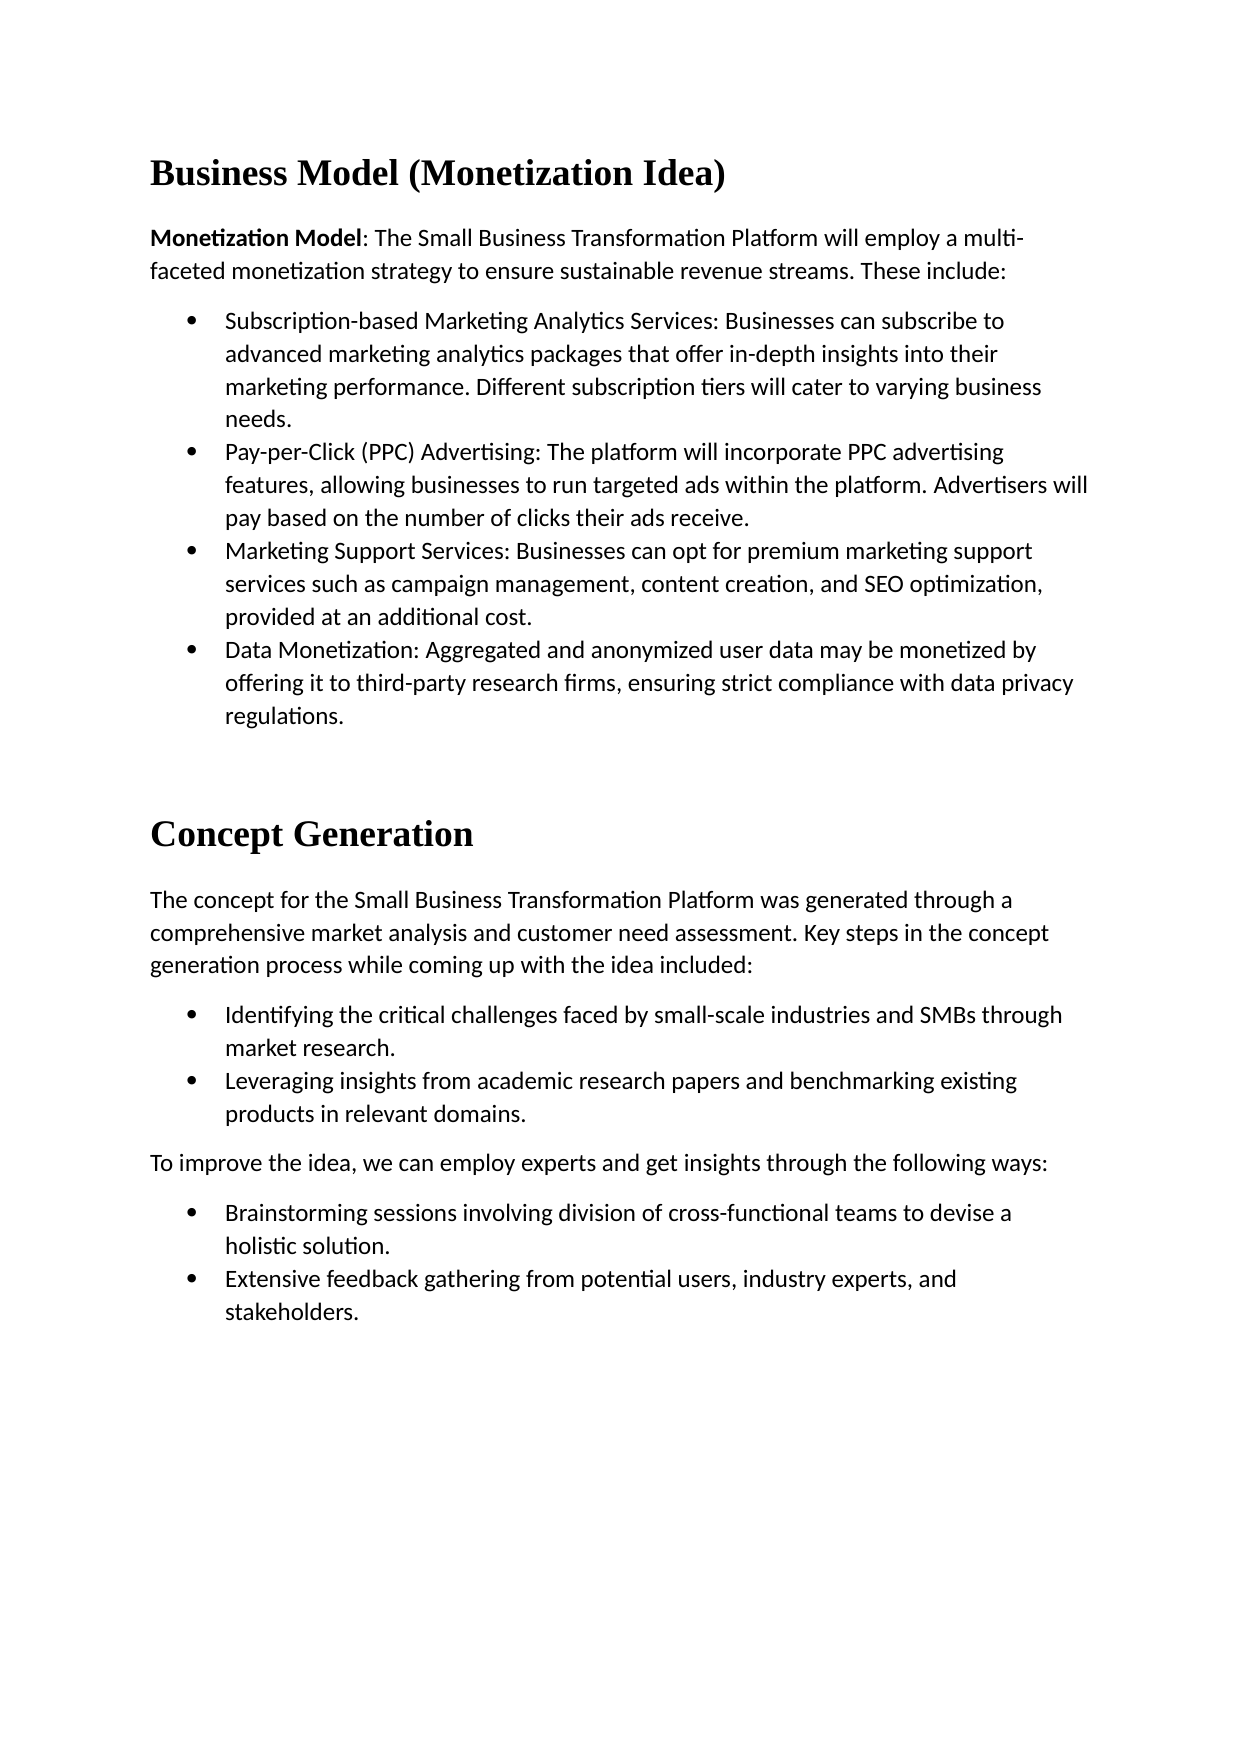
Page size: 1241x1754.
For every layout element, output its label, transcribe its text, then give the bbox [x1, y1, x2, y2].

list Subscription-based Marketing Analytics Services: Businesses can subscribe to advanced marketing analytics packages that offer in-depth insights into their marketing performance. Different subscription tiers will cater to varying business needs. [187, 305, 1090, 434]
list Identifying the critical challenges faced by small-scale industries and SMBs through market research. [187, 999, 1090, 1063]
subtitle Concept Generation [150, 811, 1090, 854]
list Pay-per-Click (PPC) Advertising: The platform will incorporate PPC advertising features, allowing businesses to run targeted ads within the platform. Advertisers will pay based on the number of clicks their ads receive. [187, 436, 1090, 533]
subtitle Business Model (Monetization Idea) [150, 150, 1090, 193]
list Marketing Support Services: Businesses can opt for premium marketing support services such as campaign management, content creation, and SEO optimization, provided at an additional cost. [187, 535, 1090, 632]
text Monetization Model: The Small Business Transformation Platform will employ a multi-faceted monetization strategy to ensure sustainable revenue streams. These include: [150, 222, 1090, 286]
list Leveraging insights from academic research papers and benchmarking existing products in relevant domains. [187, 1065, 1090, 1128]
list Extensive feedback gathering from potential users, industry experts, and stakeholders. [187, 1263, 1090, 1326]
text The concept for the Small Business Transformation Platform was generated through a comprehensive market analysis and customer need assessment. Key steps in the concept generation process while coming up with the idea included: [150, 884, 1090, 980]
list Brainstorming sessions involving division of cross-functional teams to devise a holistic solution. [187, 1197, 1090, 1261]
list Data Monetization: Aggregated and anonymized user data may be monetized by offering it to third-party research firms, ensuring strict compliance with data privacy regulations. [187, 634, 1090, 730]
text To improve the idea, we can employ experts and get insights through the following ways: [150, 1147, 1090, 1178]
